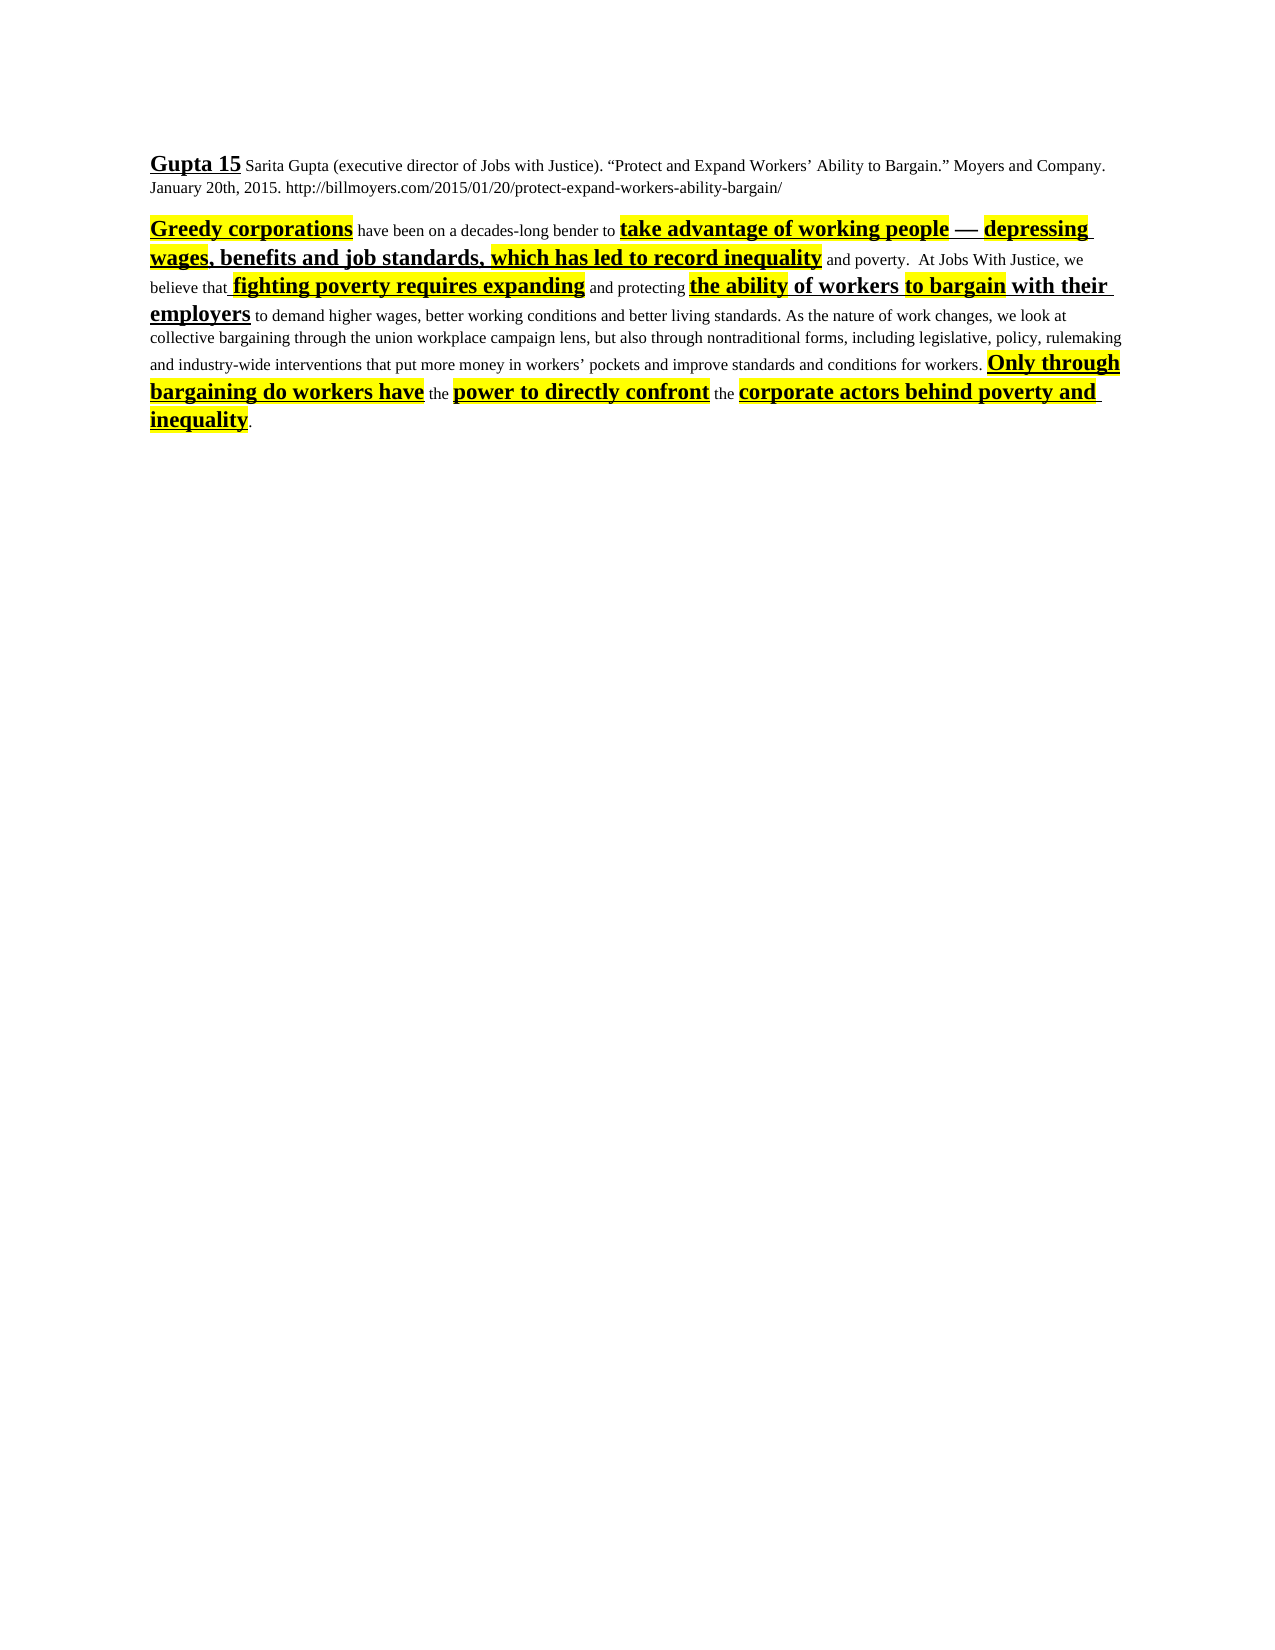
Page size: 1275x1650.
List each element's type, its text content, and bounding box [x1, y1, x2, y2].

text Gupta 15 Sarita Gupta (executive director of Jobs with Justice). “Protect and Expand Workers’ Ability to Bargain.” Moyers and Company. January 20th, 2015. http://billmoyers.com/2015/01/20/protect-expand-workers-ability-bargain/ [150, 150, 1125, 197]
text Greedy corporations have been on a decades-long bender to take advantage of working people — depressing wages, benefits and job standards, which has led to record inequality and poverty. At Jobs With Justice, we believe that fighting poverty requires expanding and protecting the ability of workers to bargain with their employers to demand higher wages, better working conditions and better living standards. As the nature of work changes, we look at collective bargaining through the union workplace campaign lens, but also through nontraditional forms, including legislative, policy, rulemaking and industry-wide interventions that put more money in workers’ pockets and improve standards and conditions for workers. Only through bargaining do workers have the power to directly confront the corporate actors behind poverty and inequality. [150, 215, 1125, 433]
